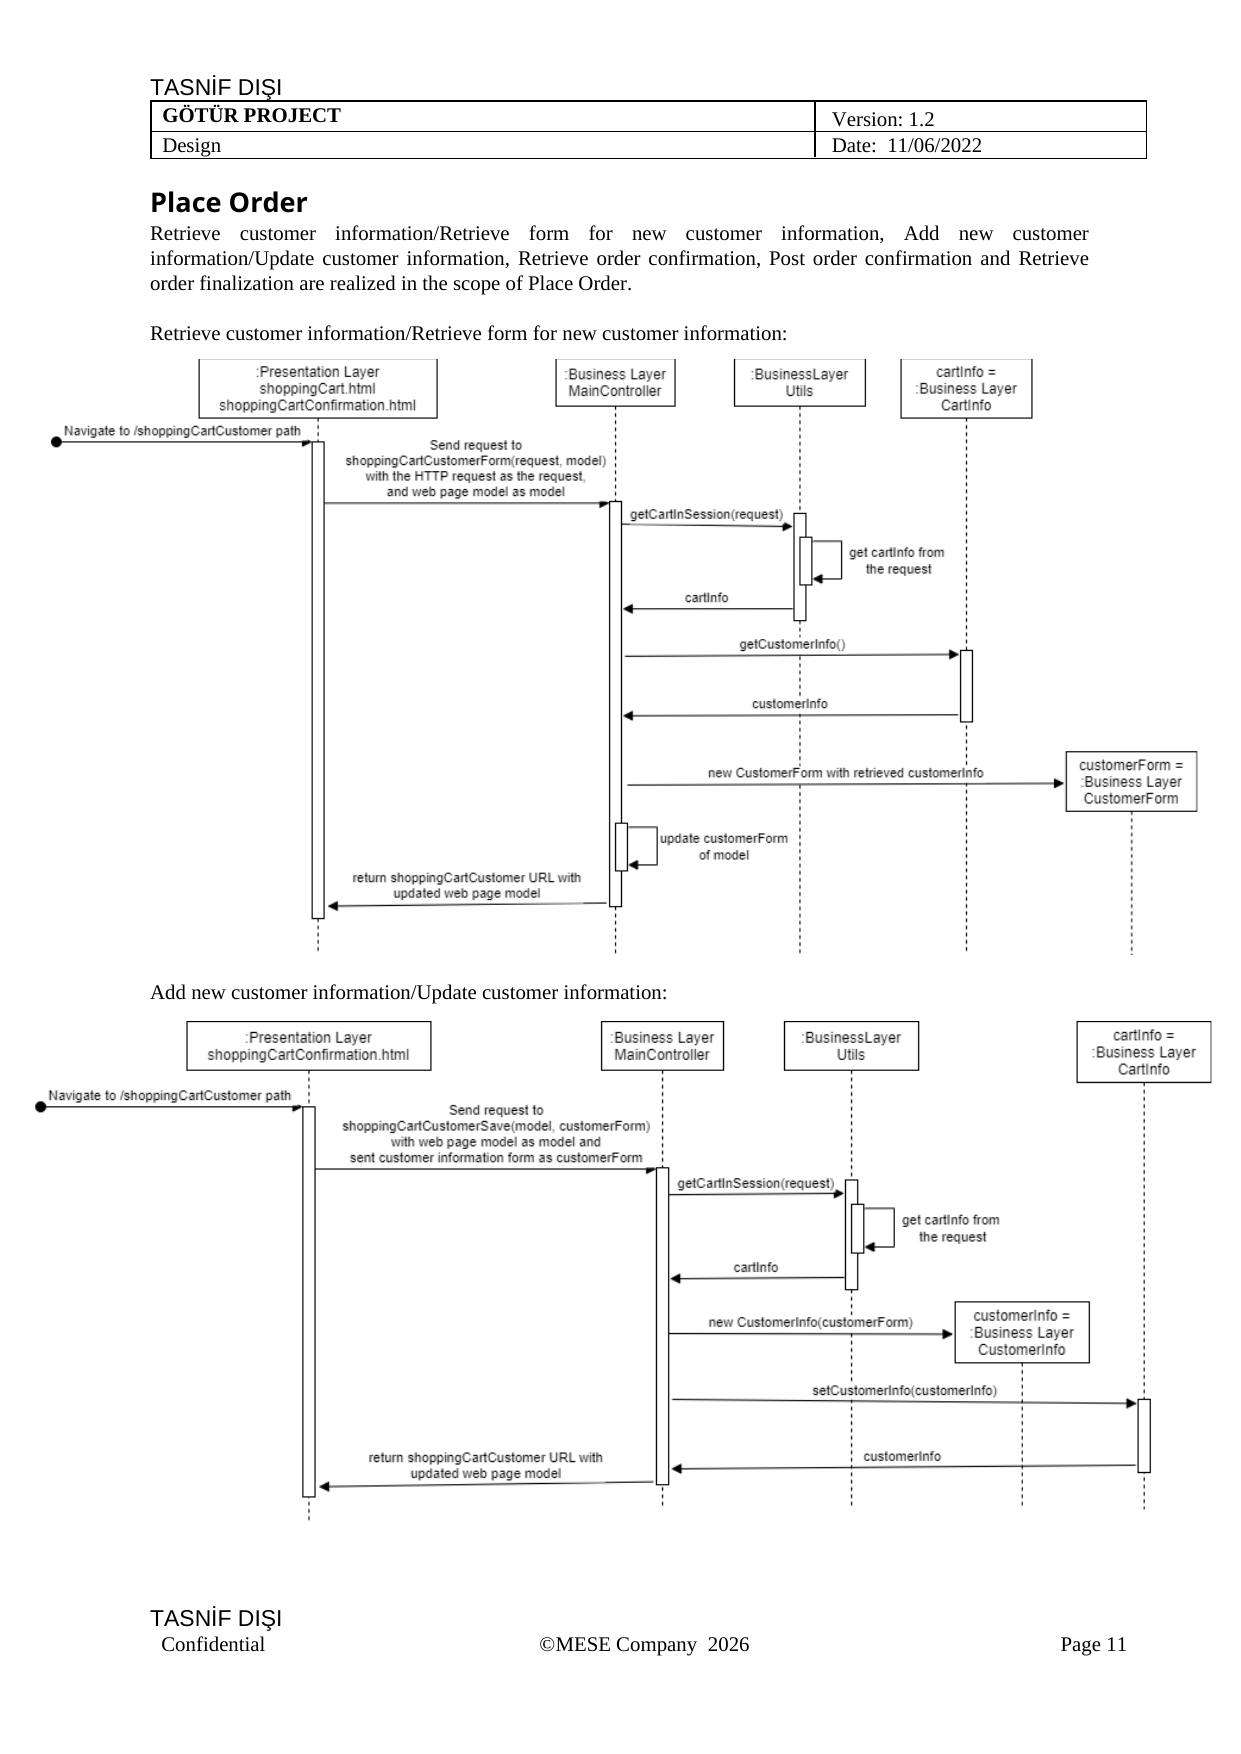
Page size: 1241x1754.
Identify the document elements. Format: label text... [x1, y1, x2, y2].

picture [44, 359, 1198, 955]
picture [28, 1021, 1212, 1522]
text Add new customer information/Update customer information: [150, 979, 1090, 1004]
subtitle Place Order [150, 183, 1090, 220]
text Retrieve customer information/Retrieve form for new customer information: [150, 320, 1090, 345]
text Retrieve customer information/Retrieve form for new customer information, Add new customer information/Update customer information, Retrieve order confirmation, Post order confirmation and Retrieve order finalization are realized in the scope of Place Order. [150, 220, 1090, 295]
